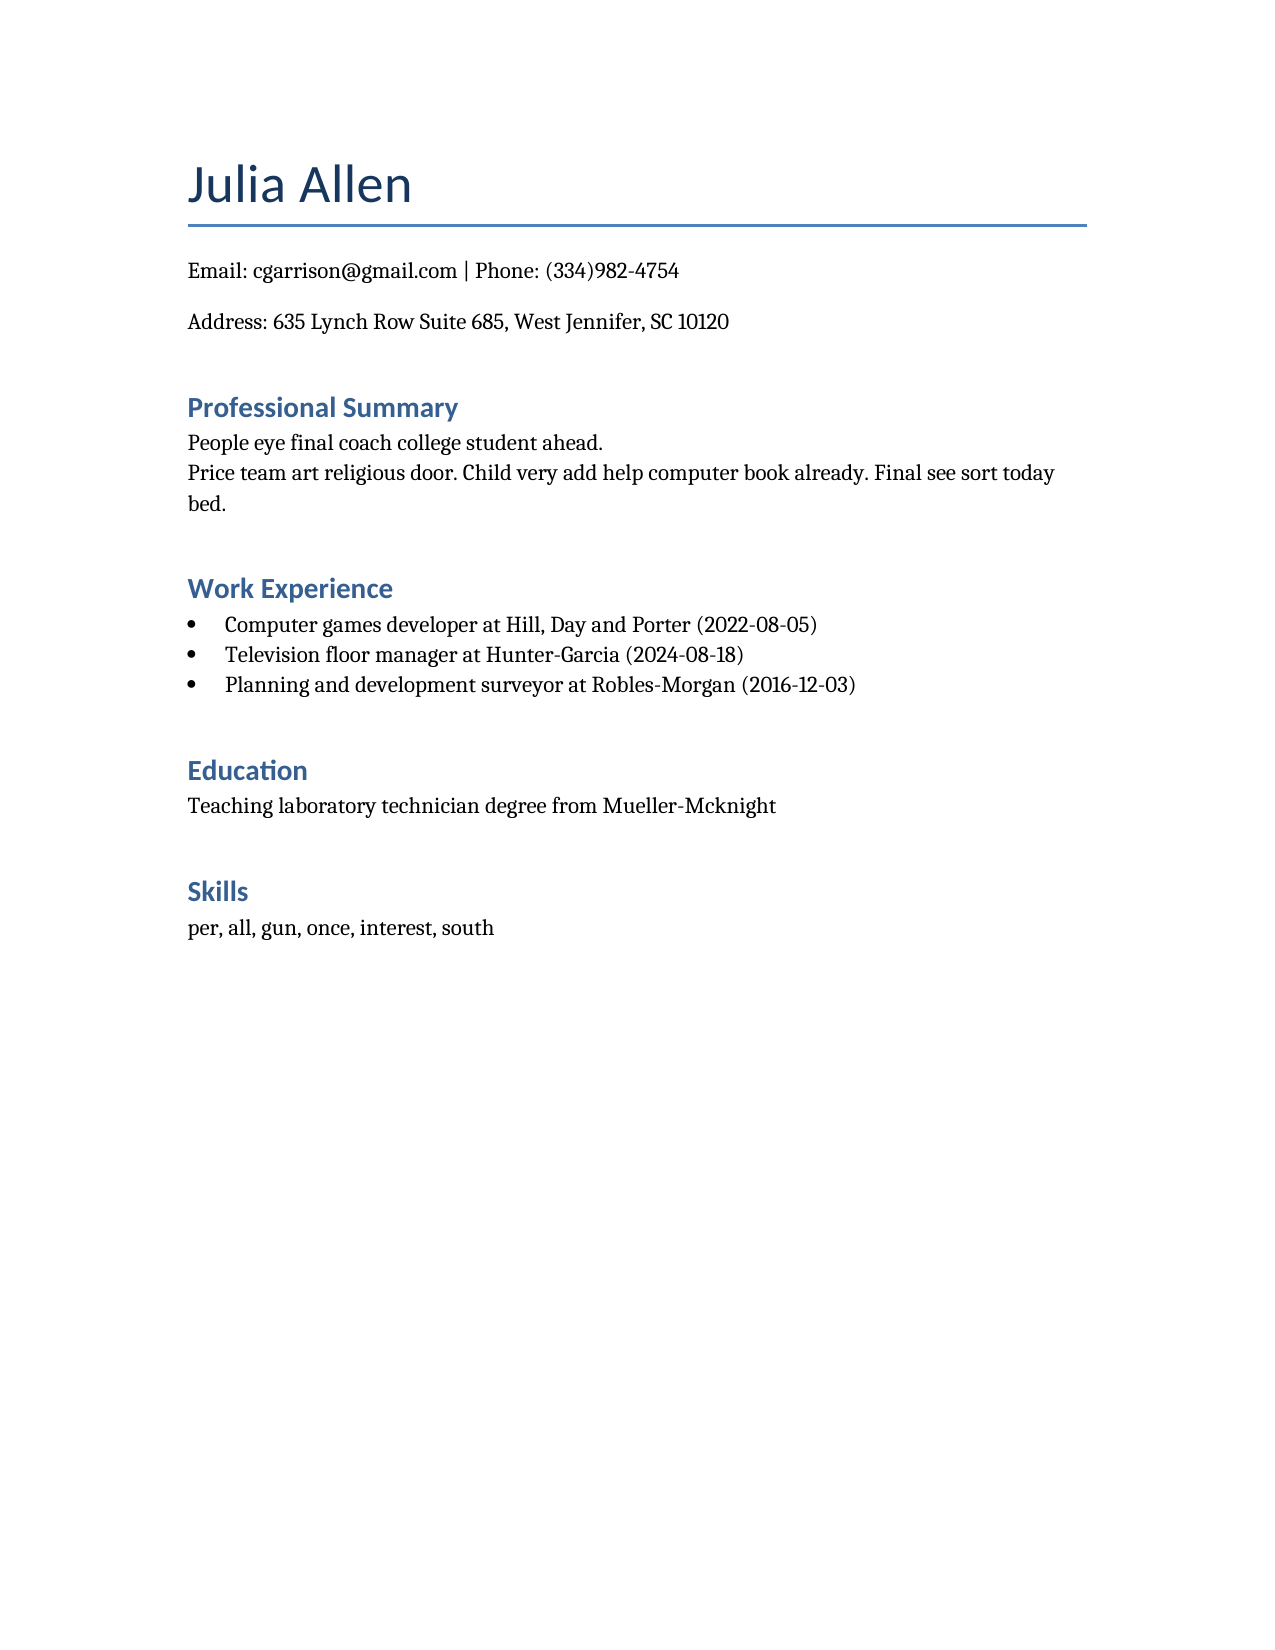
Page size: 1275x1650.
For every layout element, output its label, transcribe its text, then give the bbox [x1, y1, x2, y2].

subtitle Professional Summary [187, 389, 1087, 425]
text per, all, gun, once, interest, south [187, 914, 1087, 941]
list Planning and development surveyor at Robles-Morgan (2016-12-03) [187, 672, 1087, 698]
title Julia Allen [187, 150, 1087, 227]
text Email: cgarrison@gmail.com | Phone: (334)982-4754 [187, 258, 1087, 284]
text Teaching laboratory technician degree from Mueller-Mcknight [187, 793, 1087, 819]
subtitle Education [187, 752, 1087, 788]
subtitle Work Experience [187, 571, 1087, 606]
list Computer games developer at Hill, Day and Porter (2022-08-05) [187, 612, 1087, 638]
text People eye final coach college student ahead. Price team art religious door. Child very add help computer book already. Final see sort today bed. [187, 430, 1087, 517]
text Address: 635 Lynch Row Suite 685, West Jennifer, SC 10120 [187, 309, 1087, 335]
list Television floor manager at Hunter-Garcia (2024-08-18) [187, 642, 1087, 668]
subtitle Skills [187, 873, 1087, 909]
